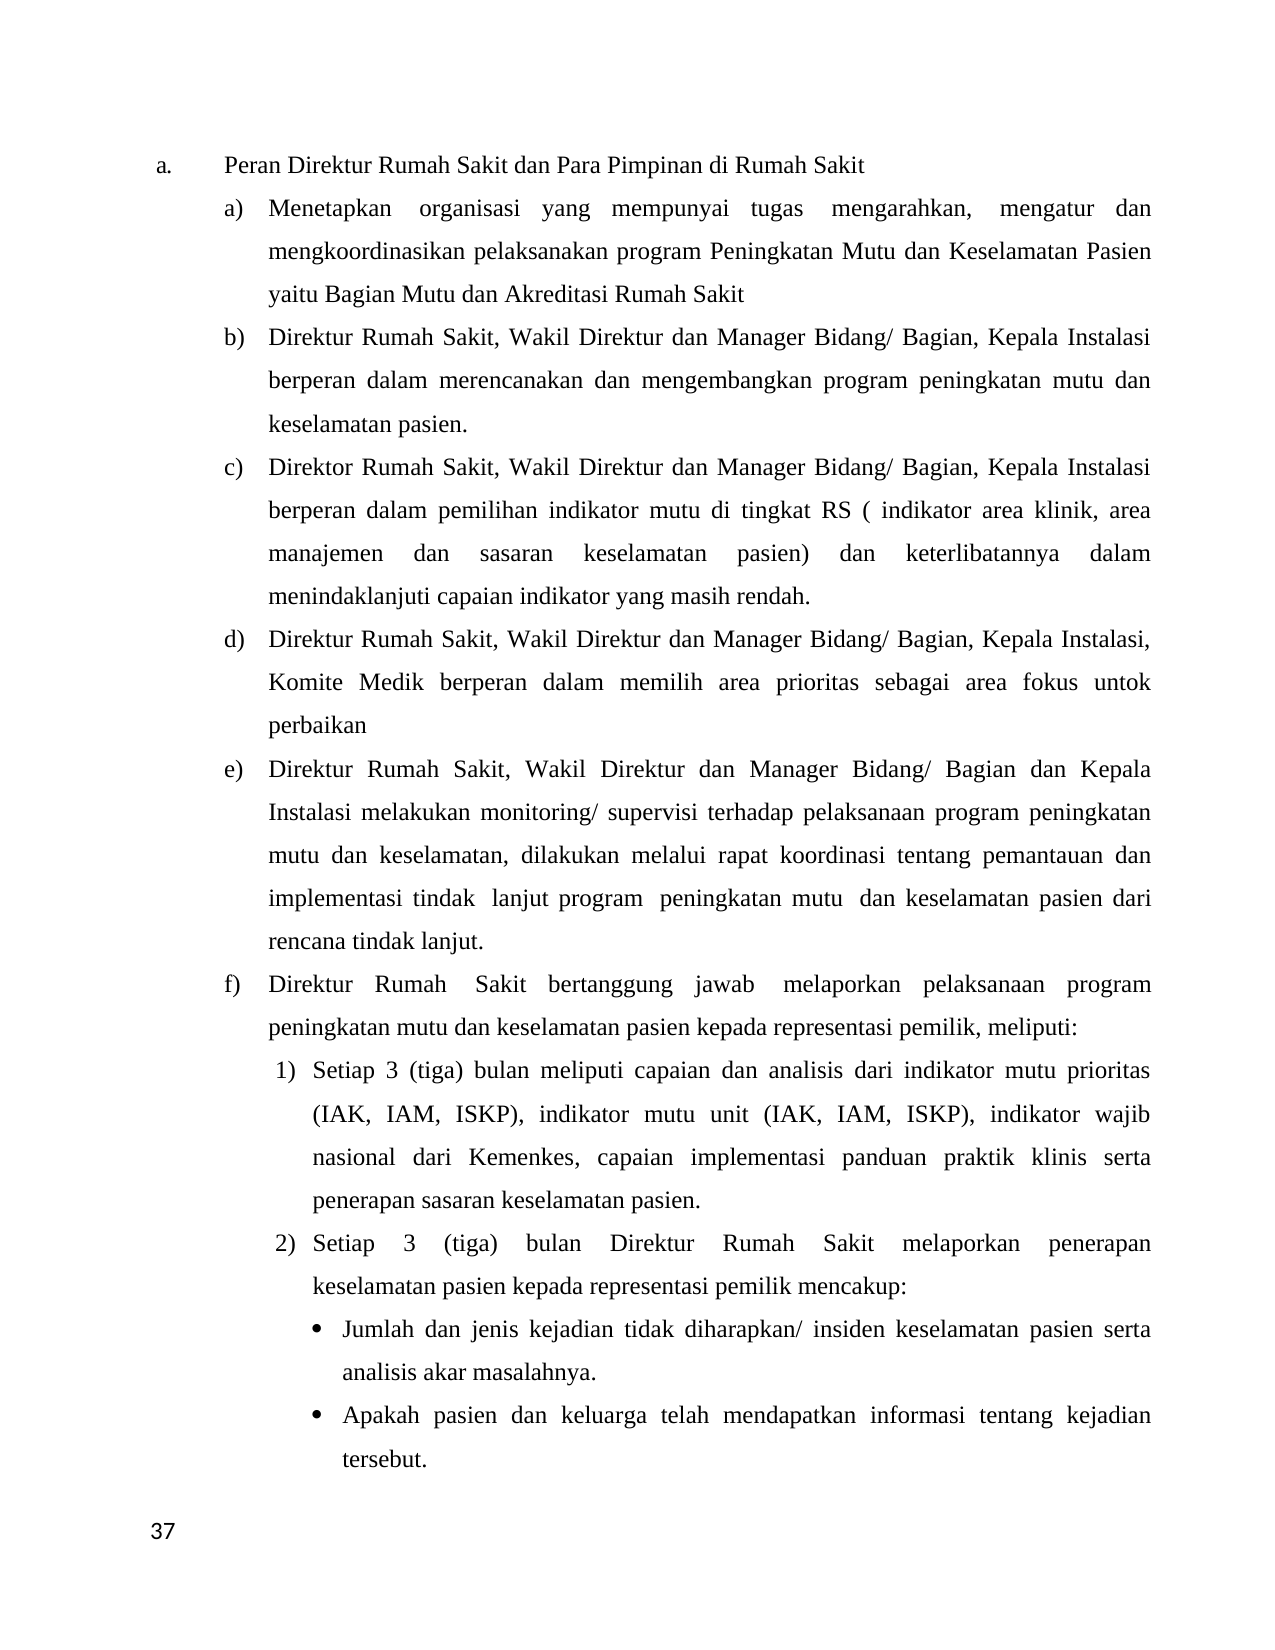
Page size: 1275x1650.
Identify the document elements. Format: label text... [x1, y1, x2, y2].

list Direktur Rumah Sakit bertanggung jawab melaporkan pelaksanaan program peningkatan mutu dan keselamatan pasien kepada representasi pemilik, meliputi: [224, 969, 1152, 1041]
list Direktur Rumah Sakit, Wakil Direktur dan Manager Bidang/ Bagian dan Kepala Instalasi melakukan monitoring/ supervisi terhadap pelaksanaan program peningkatan mutu dan keselamatan, dilakukan melalui rapat koordinasi tentang pemantauan dan implementasi tindak lanjut program peningkatan mutu dan keselamatan pasien dari rencana tindak lanjut. [224, 754, 1152, 955]
list Peran Direktur Rumah Sakit dan Para Pimpinan di Rumah Sakit [156, 150, 1152, 179]
list Apakah pasien dan keluarga telah mendapatkan informasi tentang kejadian tersebut. [312, 1401, 1152, 1472]
list Direktur Rumah Sakit, Wakil Direktur dan Manager Bidang/ Bagian, Kepala Instalasi berperan dalam merencanakan dan mengembangkan program peningkatan mutu dan keselamatan pasien. [224, 322, 1152, 437]
list Direktor Rumah Sakit, Wakil Direktur dan Manager Bidang/ Bagian, Kepala Instalasi berperan dalam pemilihan indikator mutu di tingkat RS ( indikator area klinik, area manajemen dan sasaran keselamatan pasien) dan keterlibatannya dalam menindaklanjuti capaian indikator yang masih rendah. [224, 452, 1152, 610]
list Setiap 3 (tiga) bulan Direktur Rumah Sakit melaporkan penerapan keselamatan pasien kepada representasi pemilik mencakup: [275, 1228, 1152, 1300]
list Setiap 3 (tiga) bulan meliputi capaian dan analisis dari indikator mutu prioritas (IAK, IAM, ISKP), indikator mutu unit (IAK, IAM, ISKP), indikator wajib nasional dari Kemenkes, capaian implementasi panduan praktik klinis serta penerapan sasaran keselamatan pasien. [275, 1056, 1152, 1214]
list Jumlah dan jenis kejadian tidak diharapkan/ insiden keselamatan pasien serta analisis akar masalahnya. [312, 1314, 1152, 1386]
list Direktur Rumah Sakit, Wakil Direktur dan Manager Bidang/ Bagian, Kepala Instalasi, Komite Medik berperan dalam memilih area prioritas sebagai area fokus untok perbaikan [224, 624, 1152, 739]
list Menetapkan organisasi yang mempunyai tugas mengarahkan, mengatur dan mengkoordinasikan pelaksanakan program Peningkatan Mutu dan Keselamatan Pasien yaitu Bagian Mutu dan Akreditasi Rumah Sakit [224, 193, 1152, 308]
